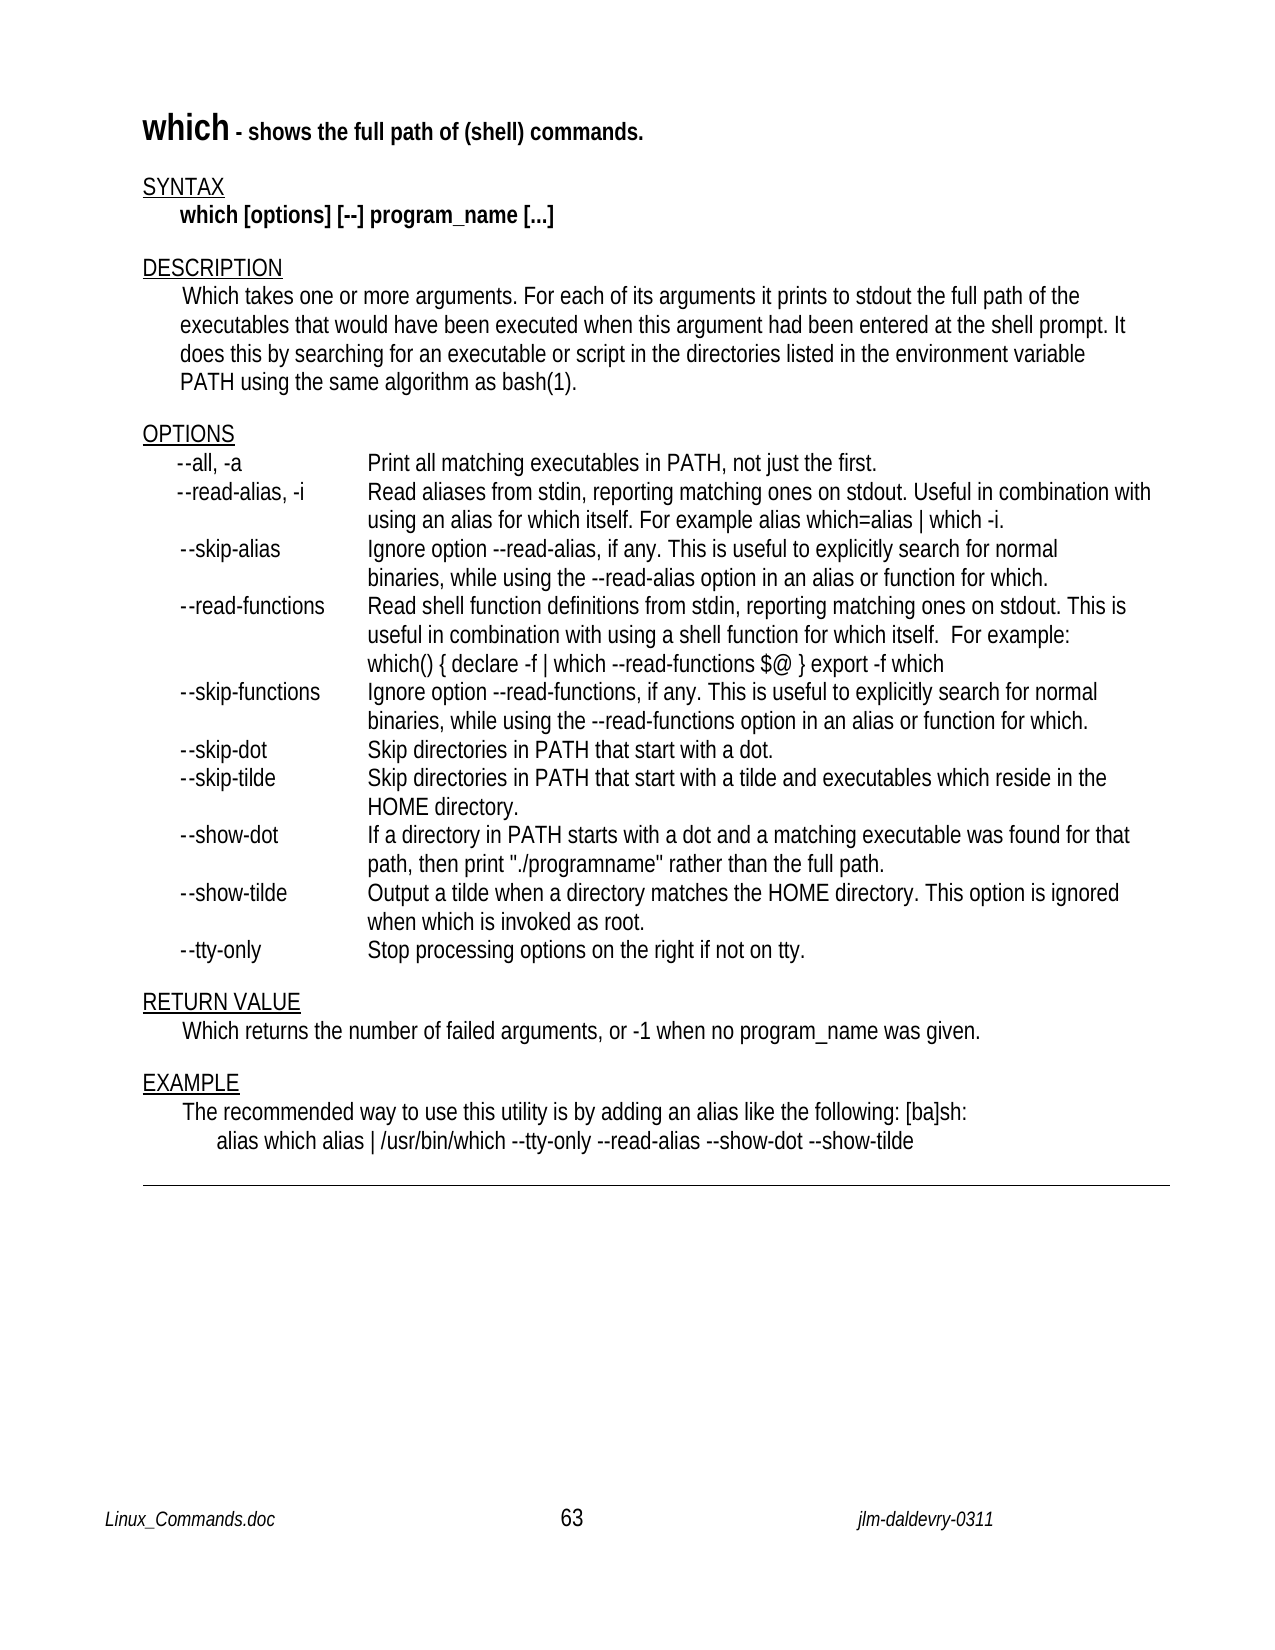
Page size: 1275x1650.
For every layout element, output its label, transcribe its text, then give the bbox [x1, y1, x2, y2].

text - -all, -a Print all matching executables in PATH, not just the first. [142, 448, 1170, 477]
text useful in combination with using a shell function for which itself. For example: [142, 620, 1170, 649]
text - -read-alias, -i Read aliases from stdin, reporting matching ones on stdout. Useful in combination with using an alias for which itself. For example alias which=alias | which -i. [142, 477, 1170, 534]
text - -read-functions Read shell function definitions from stdin, reporting matching ones on stdout. This is [142, 591, 1170, 620]
text which [options] [--] program_name [...] [142, 200, 1170, 229]
text EXAMPLE [142, 1068, 1170, 1097]
text SYNTAX [142, 172, 1170, 200]
text The recommended way to use this utility is by adding an alias like the following: [ba]sh: [142, 1097, 1170, 1126]
text - -skip-tilde Skip directories in PATH that start with a tilde and executables which reside in the [142, 763, 1170, 792]
text - -skip-dot Skip directories in PATH that start with a dot. [142, 734, 1170, 763]
text - -tty-only Stop processing options on the right if not on tty. [142, 935, 1170, 964]
text DESCRIPTION [142, 253, 1170, 281]
text alias which alias | /usr/bin/which --tty-only --read-alias --show-dot --show-tilde [142, 1126, 1170, 1154]
text - -show-tilde Output a tilde when a directory matches the HOME directory. This option is ignored when which is invoked as root. [142, 878, 1170, 935]
text binaries, while using the --read-alias option in an alias or function for which. [330, 563, 1170, 591]
text Which returns the number of failed arguments, or -1 when no program_name was given. [142, 1016, 1170, 1045]
text - -show-dot If a directory in PATH starts with a dot and a matching executable was found for that path, then print "./programname" rather than the full path. [142, 821, 1170, 878]
text binaries, while using the --read-functions option in an alias or function for which. [142, 706, 1170, 734]
text OPTIONS [142, 419, 1170, 448]
text which() { declare -f | which --read-functions $@ } export -f which [142, 649, 1170, 677]
text - -skip-functions Ignore option --read-functions, if any. This is useful to explicitly search for normal [142, 677, 1170, 706]
text which - shows the full path of (shell) commands. [142, 105, 1170, 148]
text - -skip-alias Ignore option --read-alias, if any. This is useful to explicitly search for normal [142, 534, 1170, 563]
text Which takes one or more arguments. For each of its arguments it prints to stdout the full path of the executables that would have been executed when this argument had been entered at the shell prompt. It does this by searching for an executable or script in the directories listed in the environment variable PATH using the same algorithm as bash(1). [142, 281, 1170, 396]
text RETURN VALUE [142, 987, 1170, 1016]
text HOME directory. [142, 792, 1170, 821]
